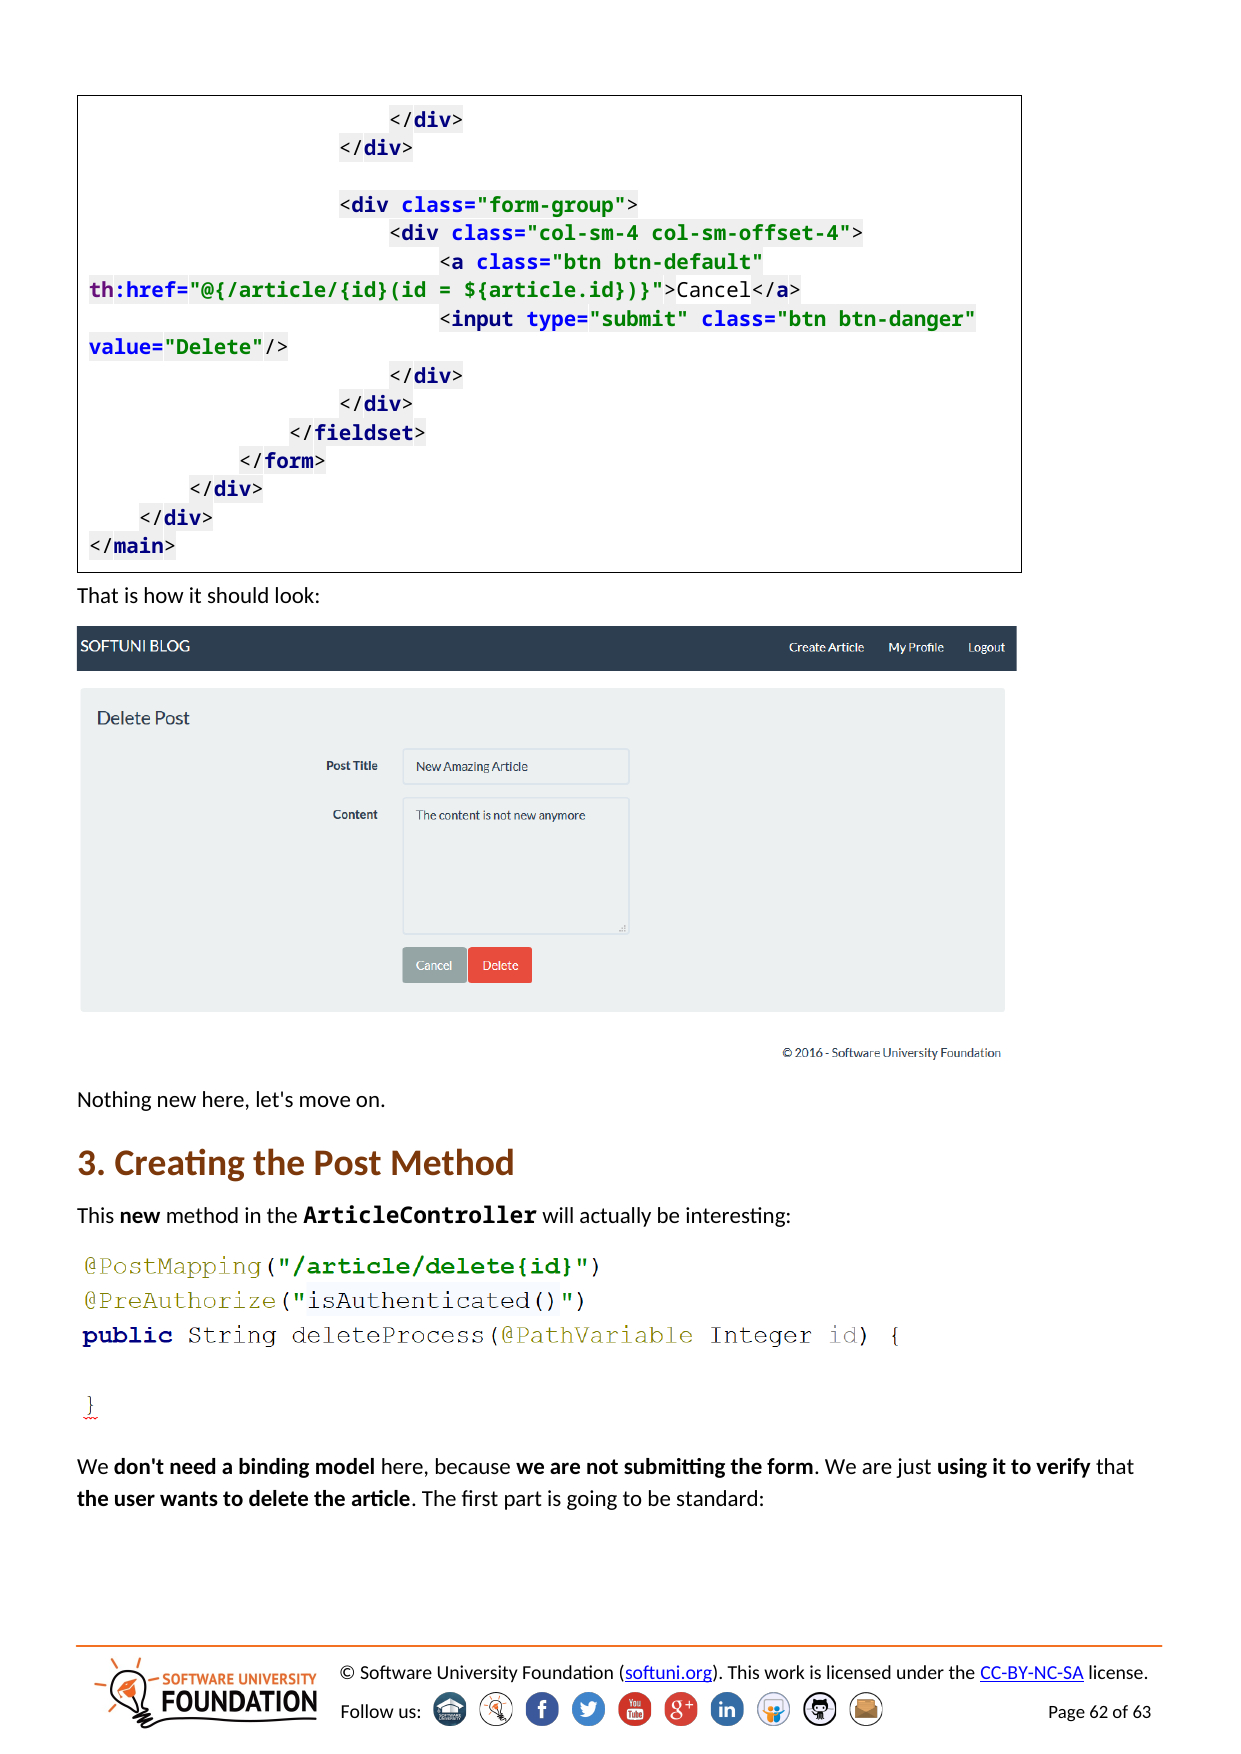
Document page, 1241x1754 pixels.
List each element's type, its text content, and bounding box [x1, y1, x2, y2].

picture [76, 1247, 913, 1436]
text That is how it should look: [77, 582, 1163, 610]
picture [93, 1656, 317, 1729]
picture [479, 1692, 513, 1726]
picture [76, 626, 1017, 1069]
picture [849, 1692, 883, 1726]
subtitle Creating the Post Method [77, 1138, 1163, 1184]
picture [664, 1692, 698, 1726]
text Nothing new here, let's move on. [77, 1085, 1163, 1113]
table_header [78, 96, 1021, 572]
text We don't need a binding model here, because we are not submitting the form. We are just using it to verify that the user wants to delete the article. The first part is going to be standard: [77, 1452, 1163, 1512]
picture [710, 1692, 744, 1726]
picture [757, 1692, 790, 1726]
picture [433, 1692, 467, 1726]
picture [525, 1692, 559, 1726]
picture [572, 1692, 605, 1726]
text This new method in the ArticleController will actually be interesting: [77, 1199, 1163, 1231]
picture [618, 1692, 652, 1726]
picture [803, 1692, 837, 1726]
